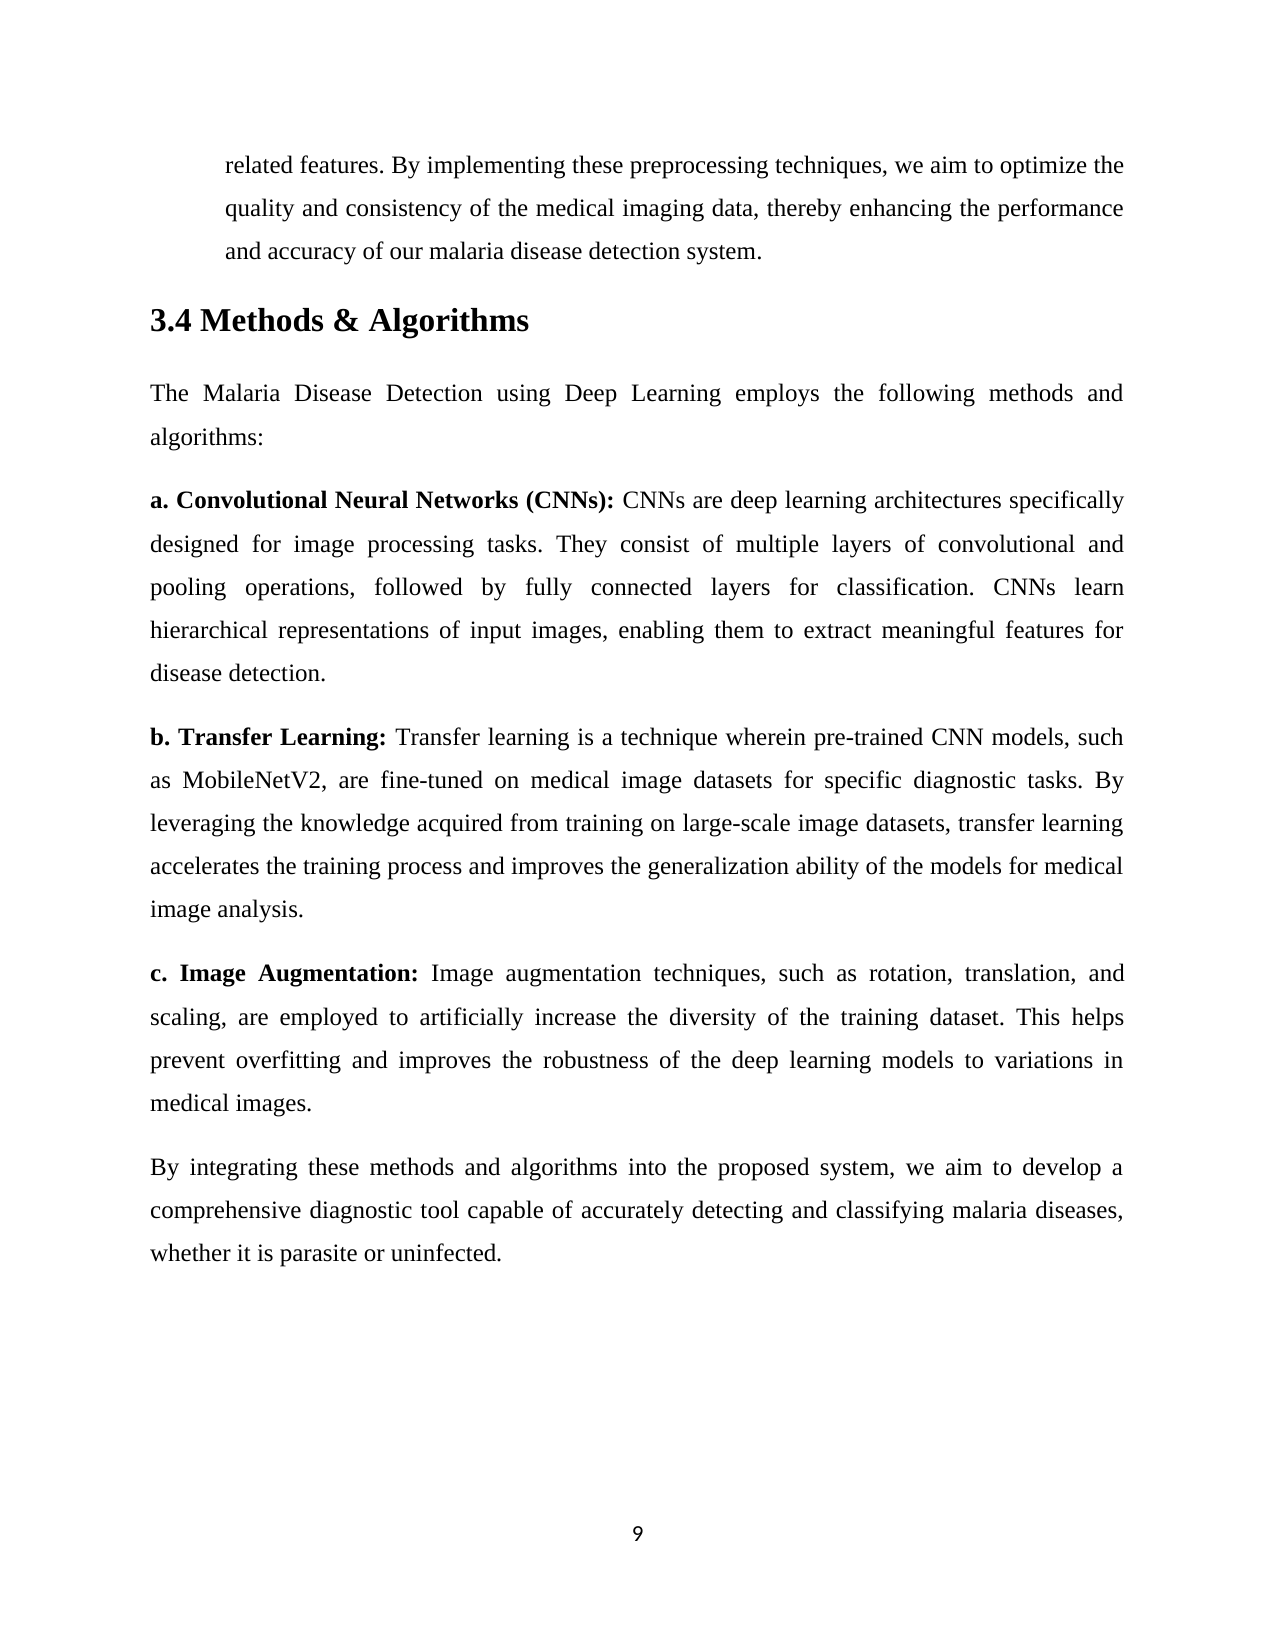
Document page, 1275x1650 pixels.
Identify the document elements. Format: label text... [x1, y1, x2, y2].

text a. Convolutional Neural Networks (CNNs): CNNs are deep learning architectures specifically designed for image processing tasks. They consist of multiple layers of convolutional and pooling operations, followed by fully connected layers for classification. CNNs learn hierarchical representations of input images, enabling them to extract meaningful features for disease detection. [150, 486, 1125, 687]
text 3.4 Methods & Algorithms [150, 300, 1125, 338]
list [187, 150, 1125, 265]
text By integrating these methods and algorithms into the proposed system, we aim to develop a comprehensive diagnostic tool capable of accurately detecting and classifying malaria diseases, whether it is parasite or uninfected. [150, 1152, 1125, 1267]
text b. Transfer Learning: Transfer learning is a technique wherein pre-trained CNN models, such as MobileNetV2, are fine-tuned on medical image datasets for specific diagnostic tasks. By leveraging the knowledge acquired from training on large-scale image datasets, transfer learning accelerates the training process and improves the generalization ability of the models for medical image analysis. [150, 722, 1125, 923]
text The Malaria Disease Detection using Deep Learning employs the following methods and algorithms: [150, 378, 1125, 450]
text c. Image Augmentation: Image augmentation techniques, such as rotation, translation, and scaling, are employed to artificially increase the diversity of the training dataset. This helps prevent overfitting and improves the robustness of the deep learning models to variations in medical images. [150, 958, 1125, 1117]
